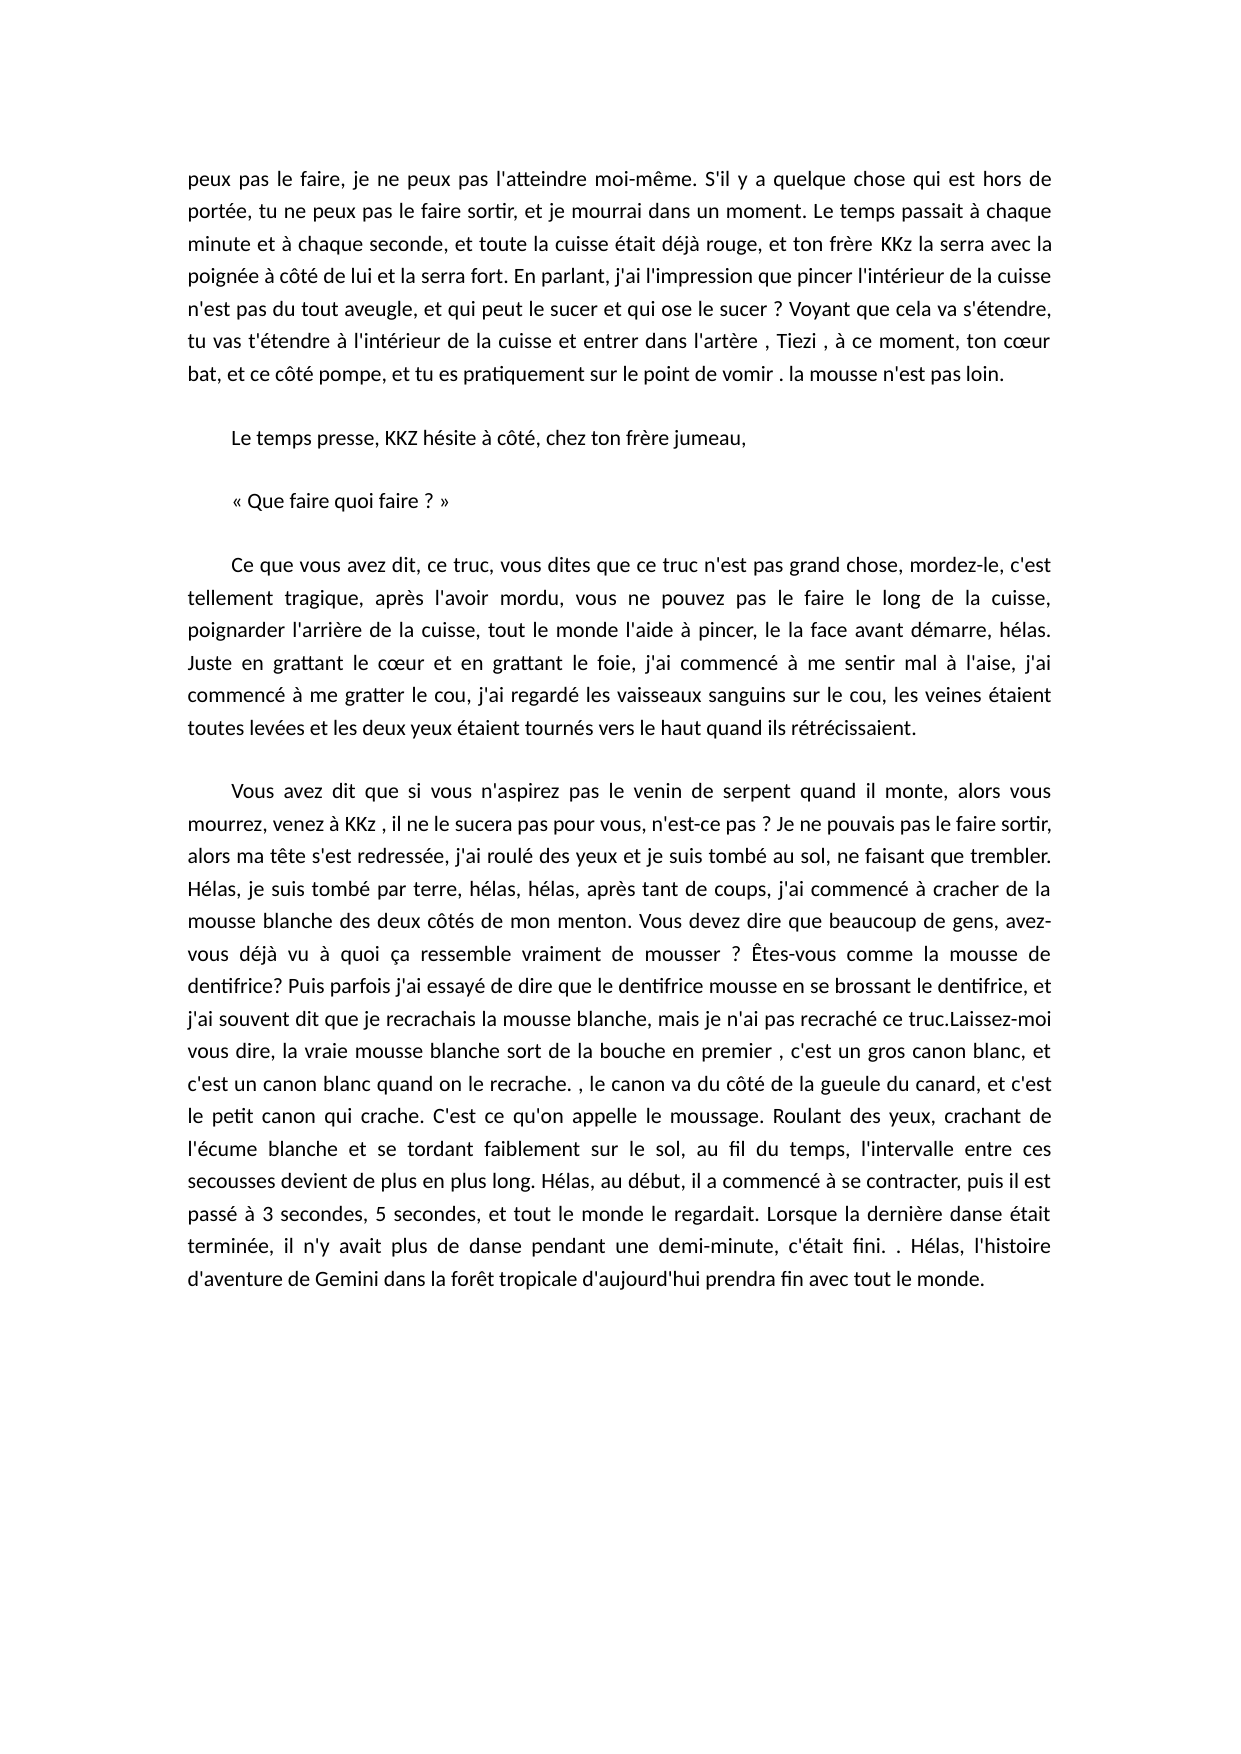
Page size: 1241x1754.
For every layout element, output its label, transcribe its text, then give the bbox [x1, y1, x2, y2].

text Le temps presse, KKZ hésite à côté, chez ton frère jumeau, [187, 421, 1053, 453]
text Ce que vous avez dit, ce truc, vous dites que ce truc n'est pas grand chose, mordez-le, c'est tellement tragique, après l'avoir mordu, vous ne pouvez pas le faire le long de la cuisse, poignarder l'arrière de la cuisse, tout le monde l'aide à pincer, le la face avant démarre, hélas. Juste en grattant le cœur et en grattant le foie, j'ai commencé à me sentir mal à l'aise, j'ai commencé à me gratter le cou, j'ai regardé les vaisseaux sanguins sur le cou, les veines étaient toutes levées et les deux yeux étaient tournés vers le haut quand ils rétrécissaient. [187, 548, 1053, 743]
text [187, 162, 1053, 389]
text « Que faire quoi faire ? » [187, 484, 1053, 517]
text Vous avez dit que si vous n'aspirez pas le venin de serpent quand il monte, alors vous mourrez, venez à KKz , il ne le sucera pas pour vous, n'est-ce pas ? Je ne pouvais pas le faire sortir, alors ma tête s'est redressée, j'ai roulé des yeux et je suis tombé au sol, ne faisant que trembler. Hélas, je suis tombé par terre, hélas, hélas, après tant de coups, j'ai commencé à cracher de la mousse blanche des deux côtés de mon menton. Vous devez dire que beaucoup de gens, avez-vous déjà vu à quoi ça ressemble vraiment de mousser ? Êtes-vous comme la mousse de dentifrice? Puis parfois j'ai essayé de dire que le dentifrice mousse en se brossant le dentifrice, et j'ai souvent dit que je recrachais la mousse blanche, mais je n'ai pas recraché ce truc.Laissez-moi vous dire, la vraie mousse blanche sort de la bouche en premier , c'est un gros canon blanc, et c'est un canon blanc quand on le recrache. , le canon va du côté de la gueule du canard, et c'est le petit canon qui crache. C'est ce qu'on appelle le moussage. Roulant des yeux, crachant de l'écume blanche et se tordant faiblement sur le sol, au fil du temps, l'intervalle entre ces secousses devient de plus en plus long. Hélas, au début, il a commencé à se contracter, puis il est passé à 3 secondes, 5 secondes, et tout le monde le regardait. Lorsque la dernière danse était terminée, il n'y avait plus de danse pendant une demi-minute, c'était fini. . Hélas, l'histoire d'aventure de Gemini dans la forêt tropicale d'aujourd'hui prendra fin avec tout le monde. [187, 774, 1053, 1294]
